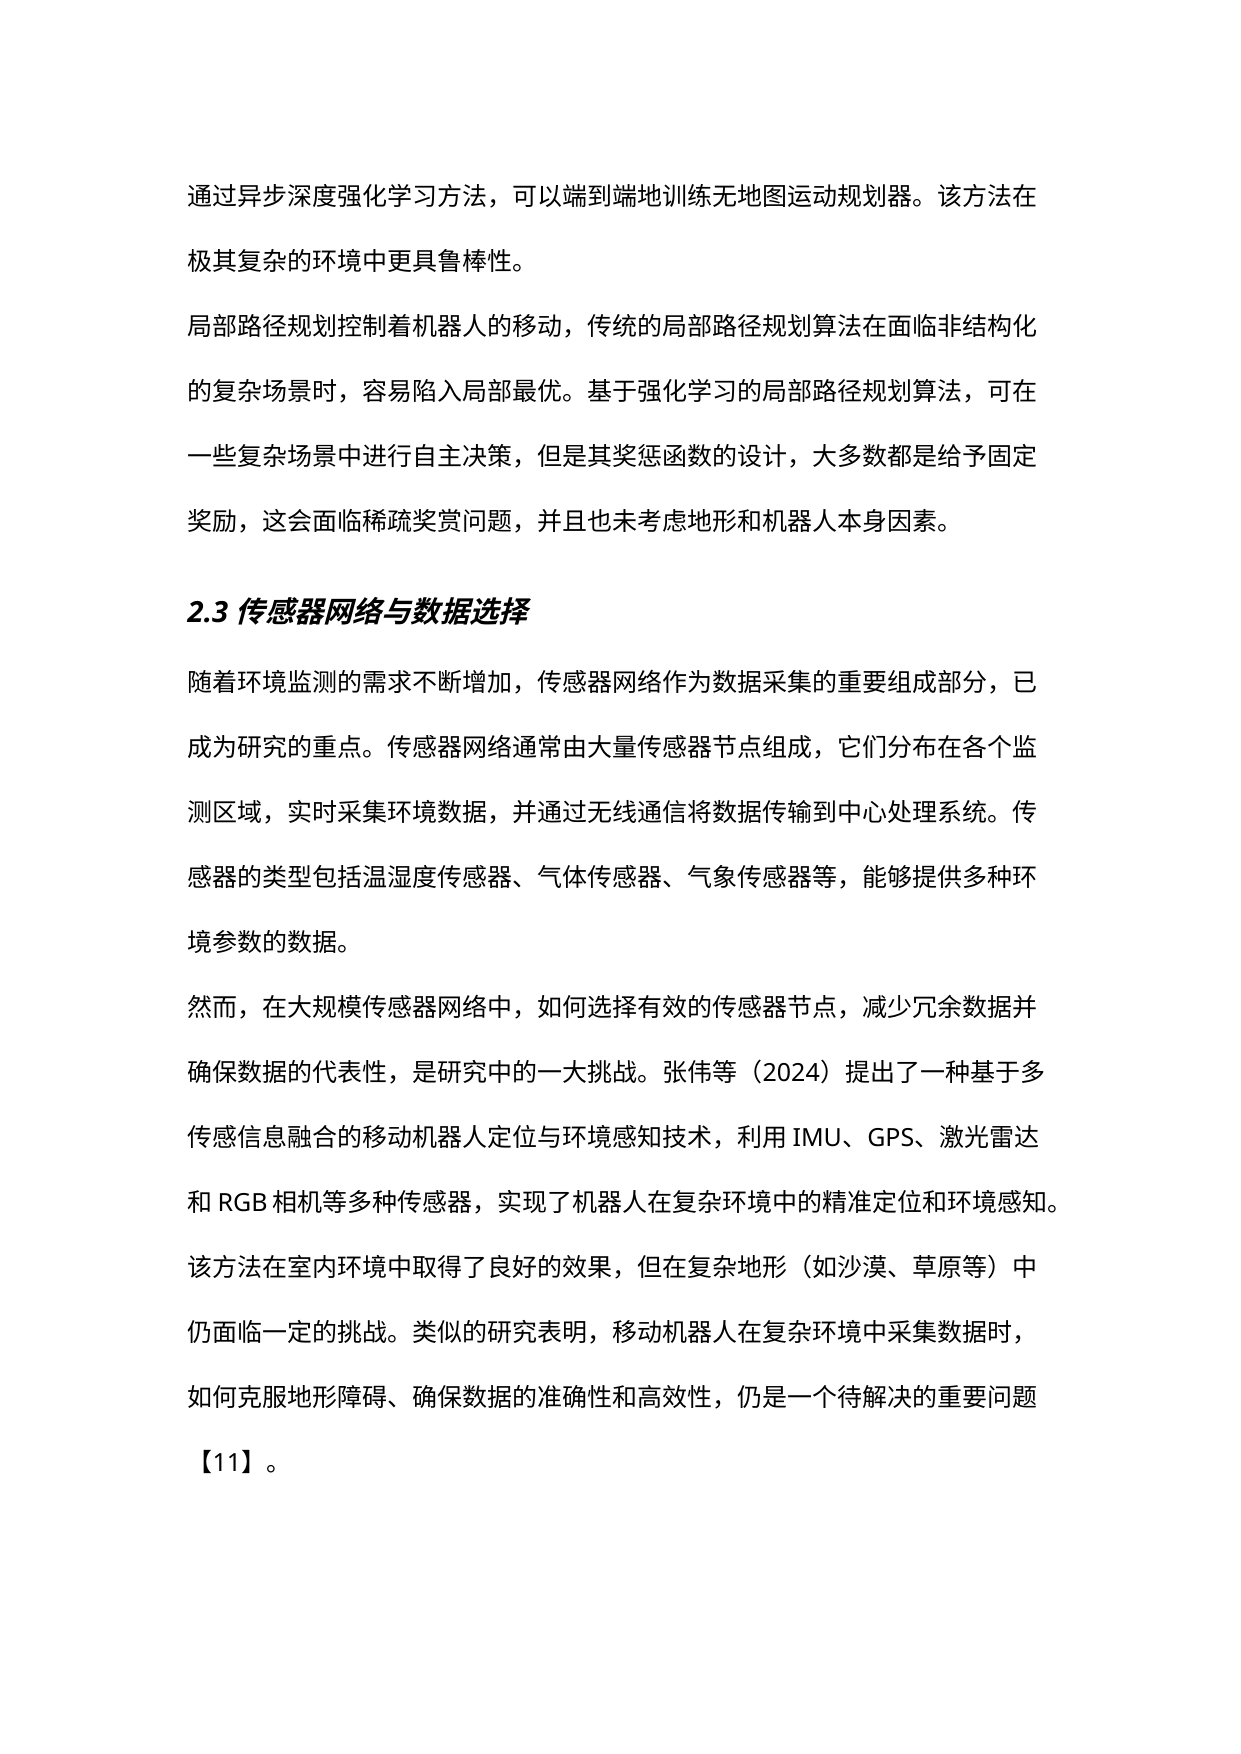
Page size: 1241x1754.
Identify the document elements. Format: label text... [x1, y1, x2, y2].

text 然而，在大规模传感器网络中，如何选择有效的传感器节点，减少冗余数据并确保数据的代表性，是研究中的一大挑战。张伟等（2024）提出了一种基于多传感信息融合的移动机器人定位与环境感知技术，利用IMU、GPS、激光雷达和RGB相机等多种传感器，实现了机器人在复杂环境中的精准定位和环境感知。该方法在室内环境中取得了良好的效果，但在复杂地形（如沙漠、草原等）中仍面临一定的挑战。类似的研究表明，移动机器人在复杂环境中采集数据时，如何克服地形障碍、确保数据的准确性和高效性，仍是一个待解决的重要问题【11】。 [187, 973, 1053, 1493]
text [187, 162, 1053, 292]
text 随着环境监测的需求不断增加，传感器网络作为数据采集的重要组成部分，已成为研究的重点。传感器网络通常由大量传感器节点组成，它们分布在各个监测区域，实时采集环境数据，并通过无线通信将数据传输到中心处理系统。传感器的类型包括温湿度传感器、气体传感器、气象传感器等，能够提供多种环境参数的数据。 [187, 648, 1053, 973]
text 局部路径规划控制着机器人的移动，传统的局部路径规划算法在面临非结构化的复杂场景时，容易陷入局部最优。基于强化学习的局部路径规划算法，可在一些复杂场景中进行自主决策，但是其奖惩函数的设计，大多数都是给予固定奖励，这会面临稀疏奖赏问题，并且也未考虑地形和机器人本身因素。 [187, 292, 1053, 552]
subtitle 2.3 传感器网络与数据选择 [187, 577, 1053, 642]
